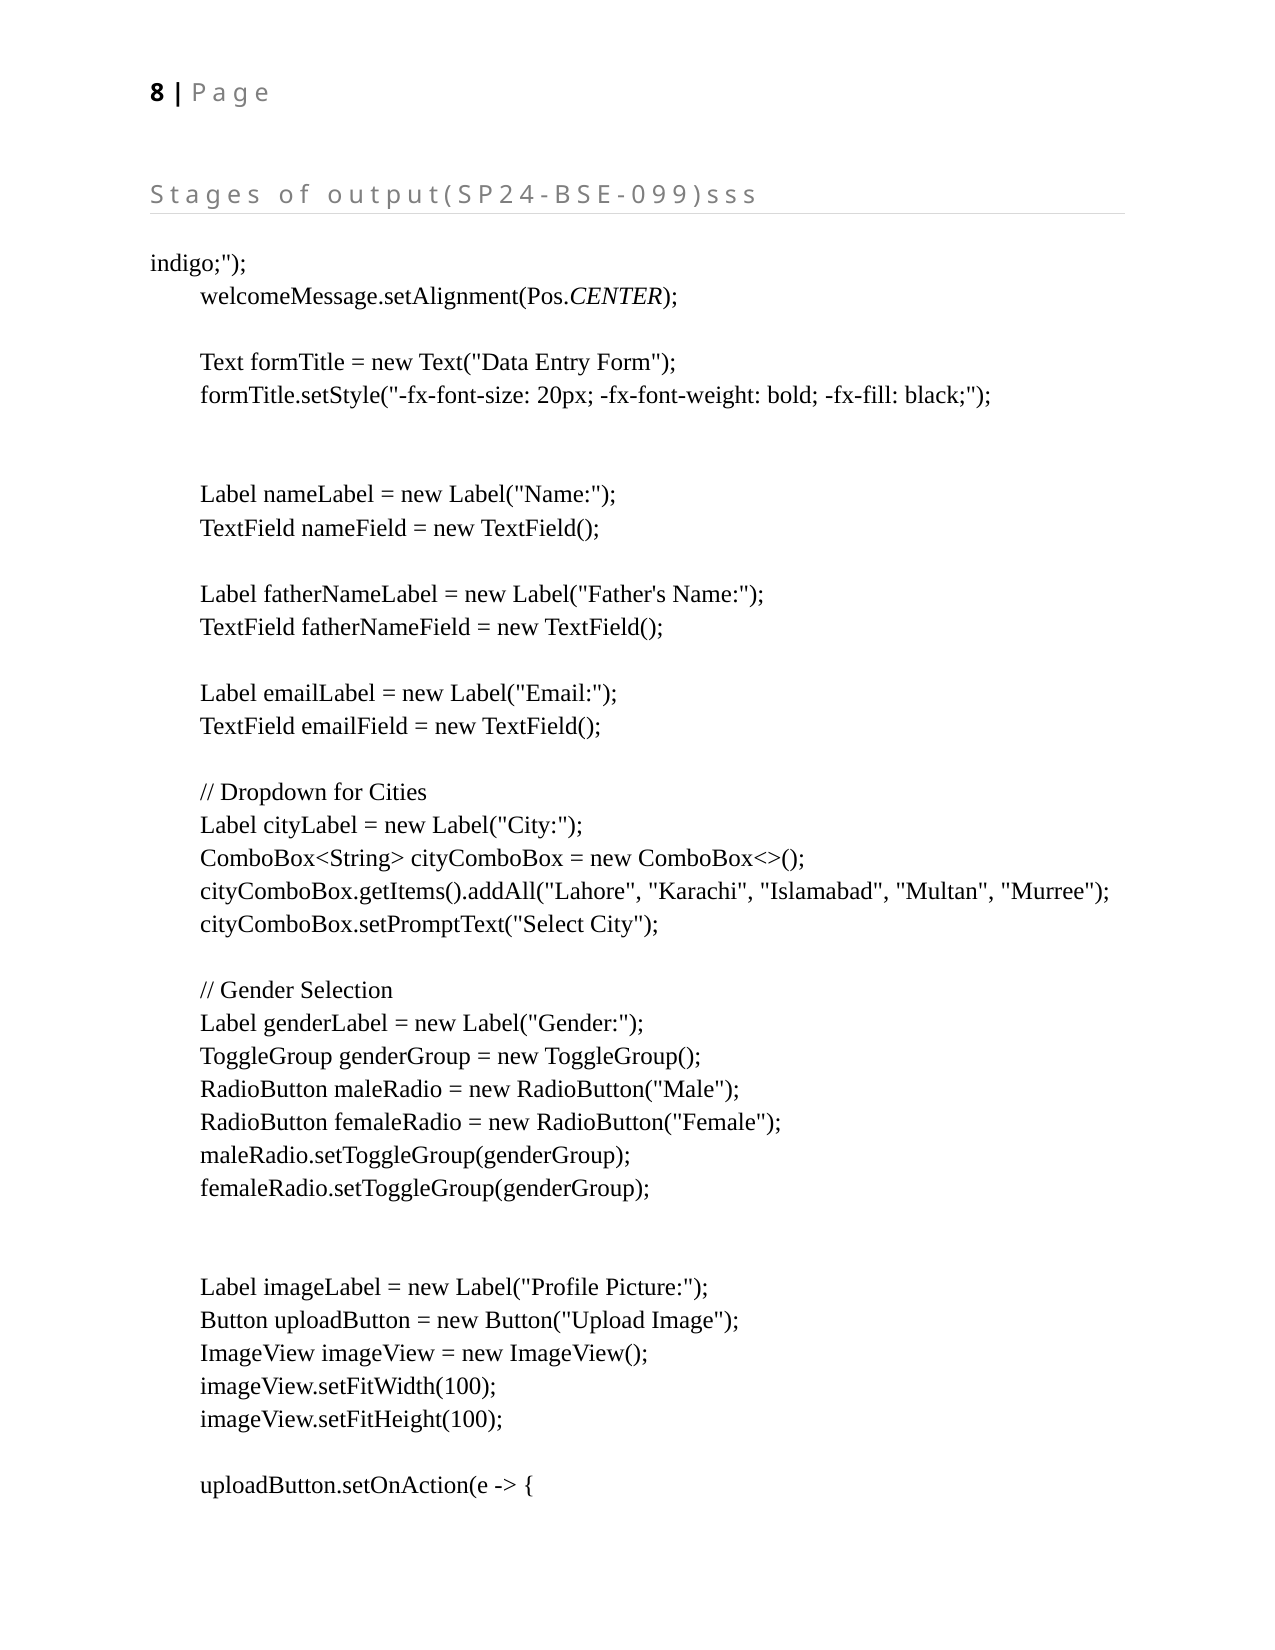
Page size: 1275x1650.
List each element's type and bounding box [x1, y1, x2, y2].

text [150, 248, 1125, 1499]
